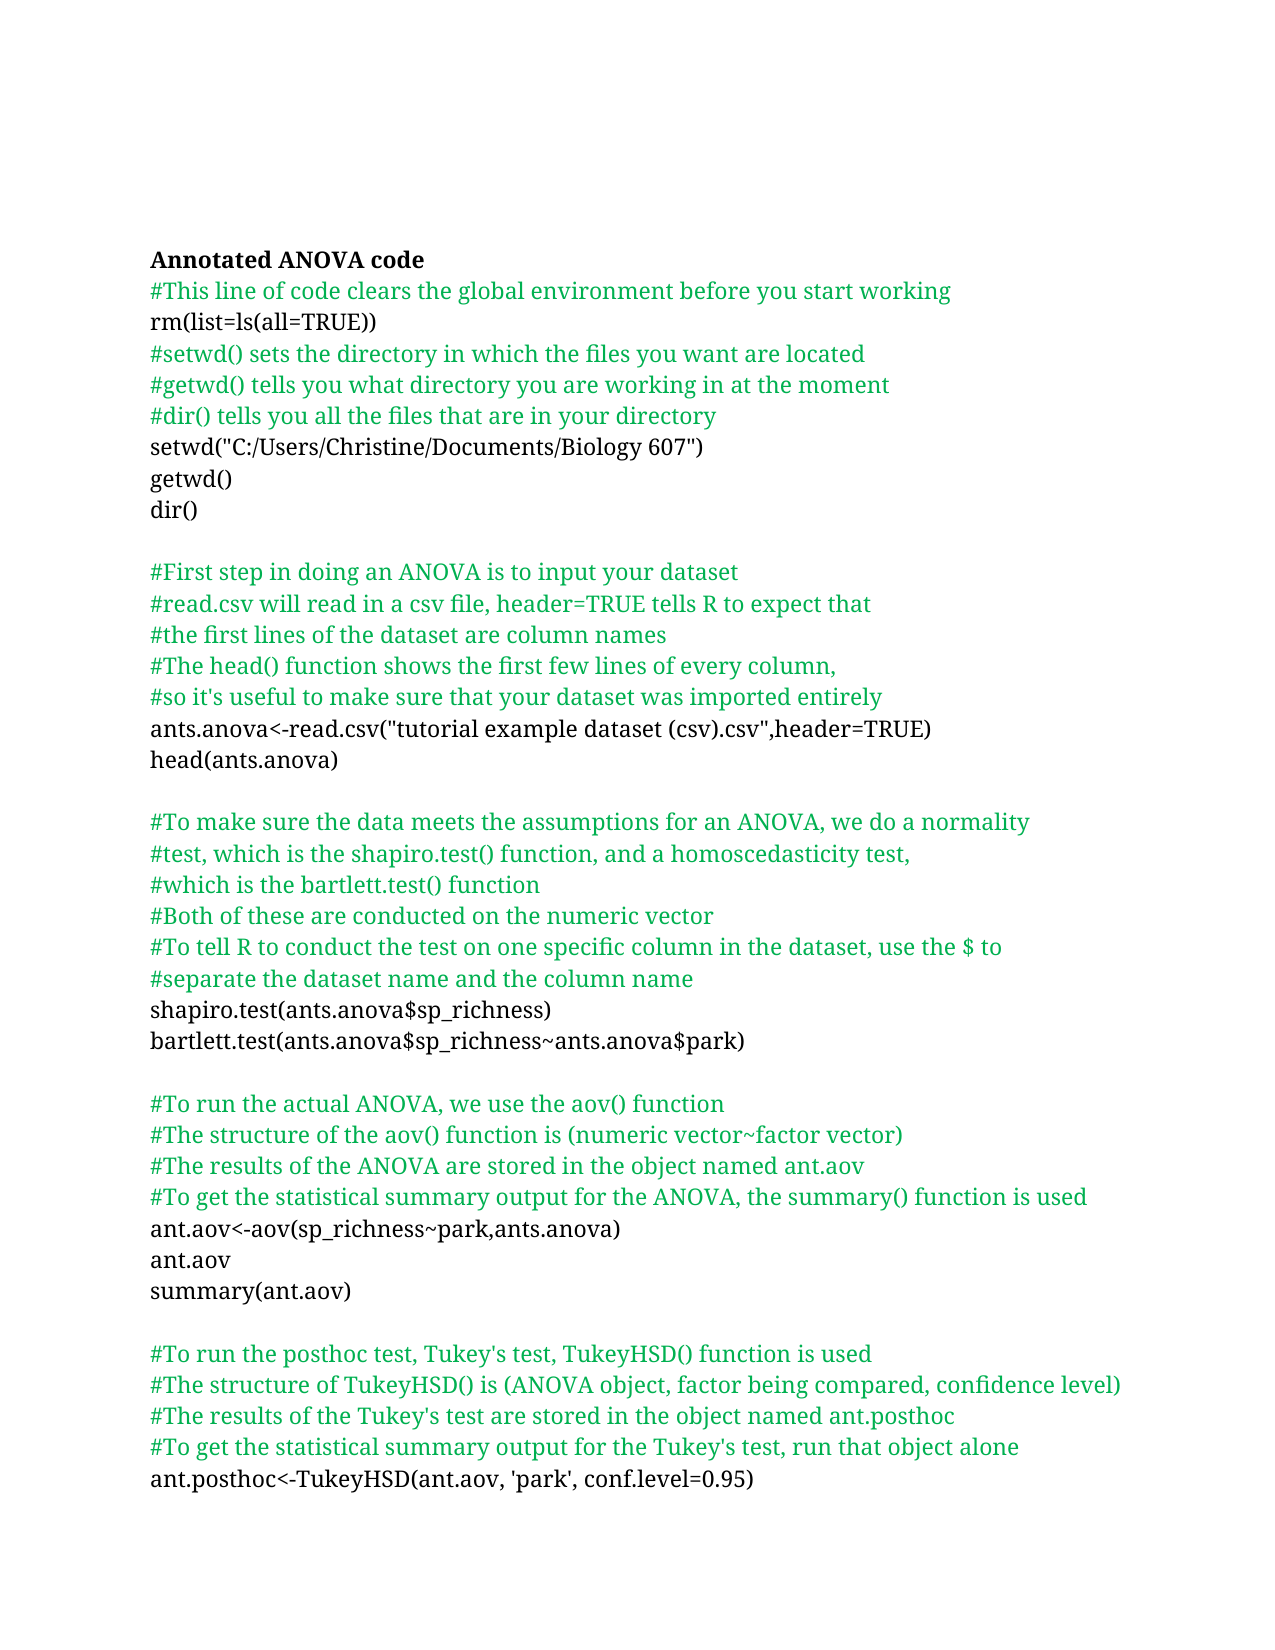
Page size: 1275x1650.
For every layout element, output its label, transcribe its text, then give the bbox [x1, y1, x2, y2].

text #The results of the Tukey's test are stored in the object named ant.posthoc [150, 1400, 1125, 1431]
text ants.anova<-read.csv("tutorial example dataset (csv).csv",header=TRUE) [150, 712, 1125, 744]
text rm(list=ls(all=TRUE)) [150, 306, 1125, 337]
text #The head() function shows the first few lines of every column, [150, 650, 1125, 681]
text #dir() tells you all the files that are in your directory [150, 400, 1125, 431]
text #The results of the ANOVA are stored in the object named ant.aov [150, 1150, 1125, 1181]
text #so it's useful to make sure that your dataset was imported entirely [150, 681, 1125, 712]
text #the first lines of the dataset are column names [150, 619, 1125, 650]
text #which is the bartlett.test() function [150, 869, 1125, 900]
text shapiro.test(ants.anova$sp_richness) [150, 994, 1125, 1025]
text setwd("C:/Users/Christine/Documents/Biology 607") [150, 431, 1125, 462]
text #separate the dataset name and the column name [150, 962, 1125, 994]
text bartlett.test(ants.anova$sp_richness~ants.anova$park) [150, 1025, 1125, 1056]
text #To run the actual ANOVA, we use the aov() function [150, 1087, 1125, 1119]
text #Both of these are conducted on the numeric vector [150, 900, 1125, 931]
text #To get the statistical summary output for the ANOVA, the summary() function is used [150, 1181, 1125, 1212]
text #getwd() tells you what directory you are working in at the moment [150, 369, 1125, 400]
text head(ants.anova) [150, 744, 1125, 775]
text #First step in doing an ANOVA is to input your dataset [150, 556, 1125, 587]
text dir() [150, 494, 1125, 525]
text ant.aov<-aov(sp_richness~park,ants.anova) [150, 1212, 1125, 1244]
text #To get the statistical summary output for the Tukey's test, run that object alone [150, 1431, 1125, 1462]
text #test, which is the shapiro.test() function, and a homoscedasticity test, [150, 837, 1125, 869]
text #The structure of the aov() function is (numeric vector~factor vector) [150, 1119, 1125, 1150]
text #This line of code clears the global environment before you start working [150, 275, 1125, 306]
text #read.csv will read in a csv file, header=TRUE tells R to expect that [150, 587, 1125, 619]
text ant.aov [150, 1244, 1125, 1275]
text #To make sure the data meets the assumptions for an ANOVA, we do a normality [150, 806, 1125, 837]
text summary(ant.aov) [150, 1275, 1125, 1306]
text getwd() [150, 462, 1125, 494]
text #To tell R to conduct the test on one specific column in the dataset, use the $ to [150, 931, 1125, 962]
text ant.posthoc<-TukeyHSD(ant.aov, 'park', conf.level=0.95) [150, 1462, 1125, 1494]
text Annotated ANOVA code [150, 244, 1125, 275]
text #The structure of TukeyHSD() is (ANOVA object, factor being compared, confidence level) [150, 1369, 1125, 1400]
text #To run the posthoc test, Tukey's test, TukeyHSD() function is used [150, 1337, 1125, 1369]
text #setwd() sets the directory in which the files you want are located [150, 337, 1125, 369]
